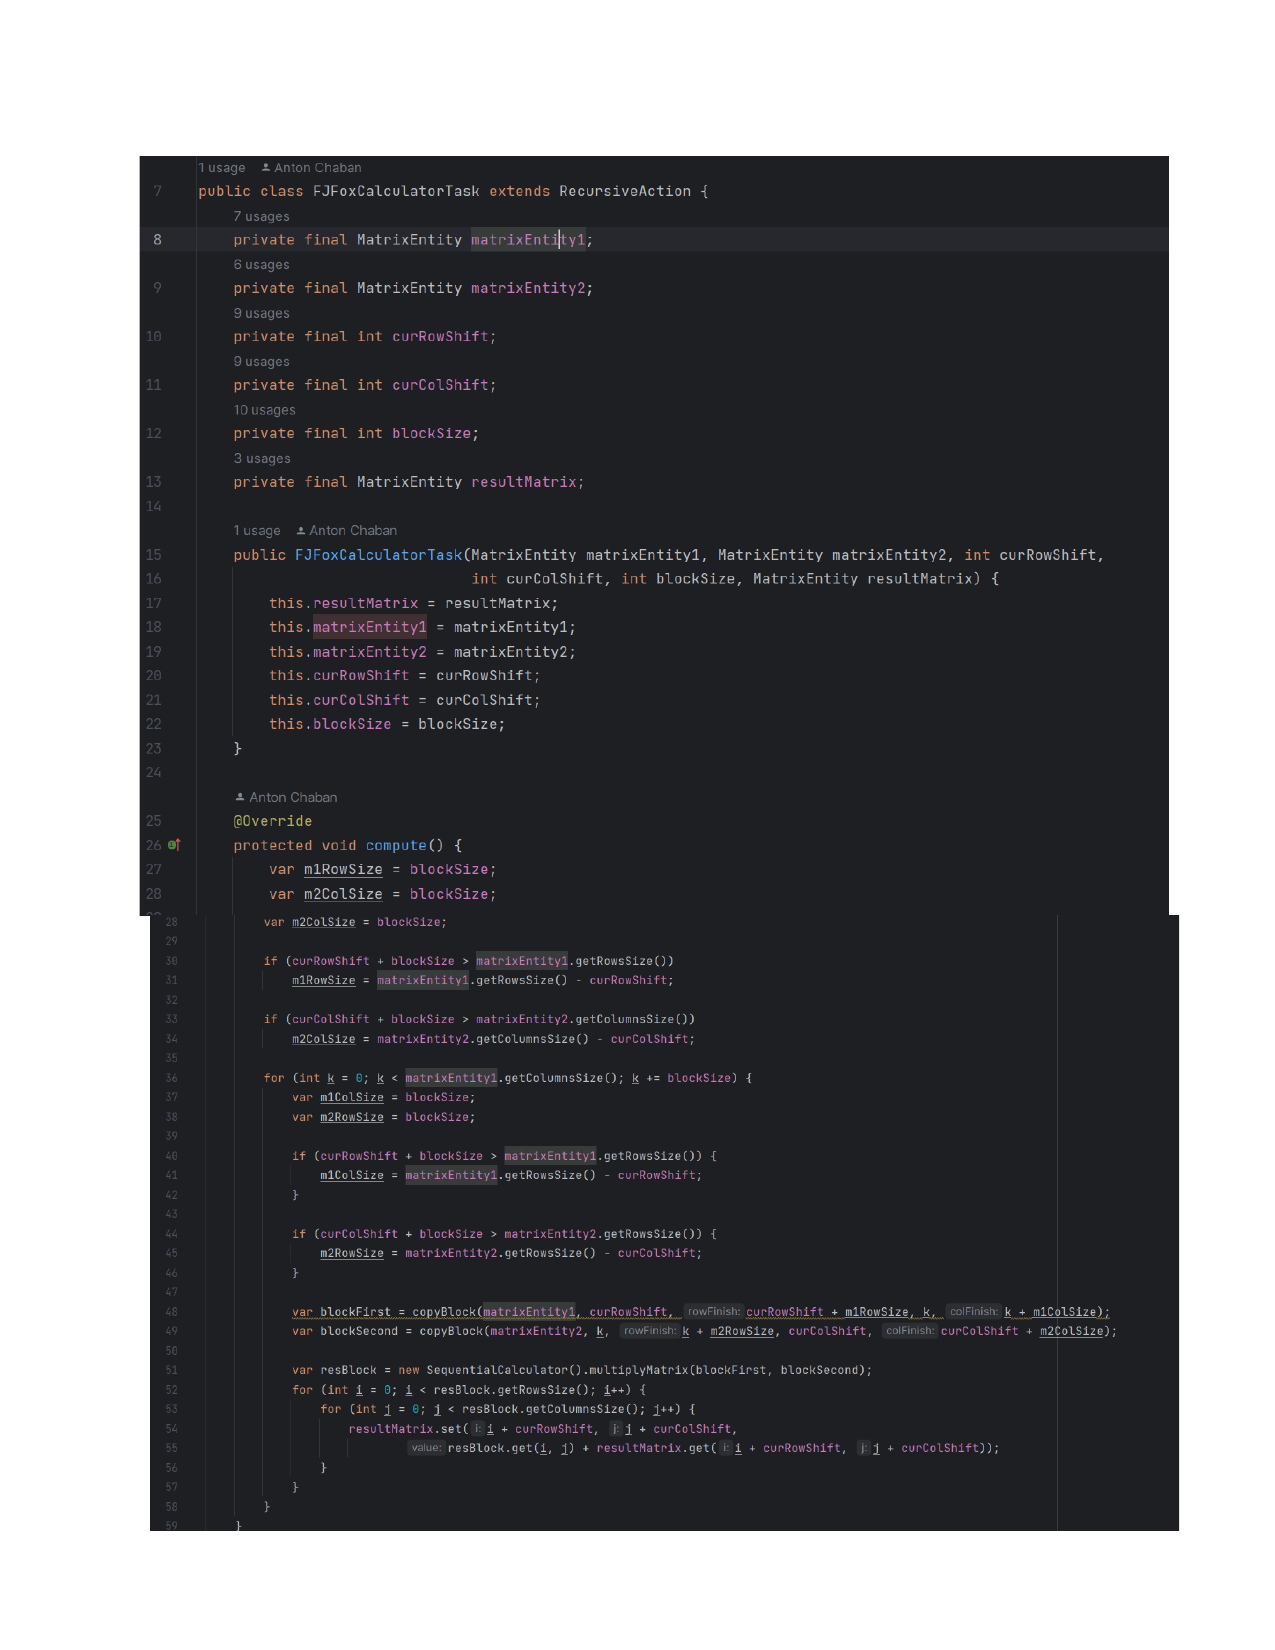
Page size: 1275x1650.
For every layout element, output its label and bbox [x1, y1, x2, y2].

picture [139, 156, 1180, 1531]
